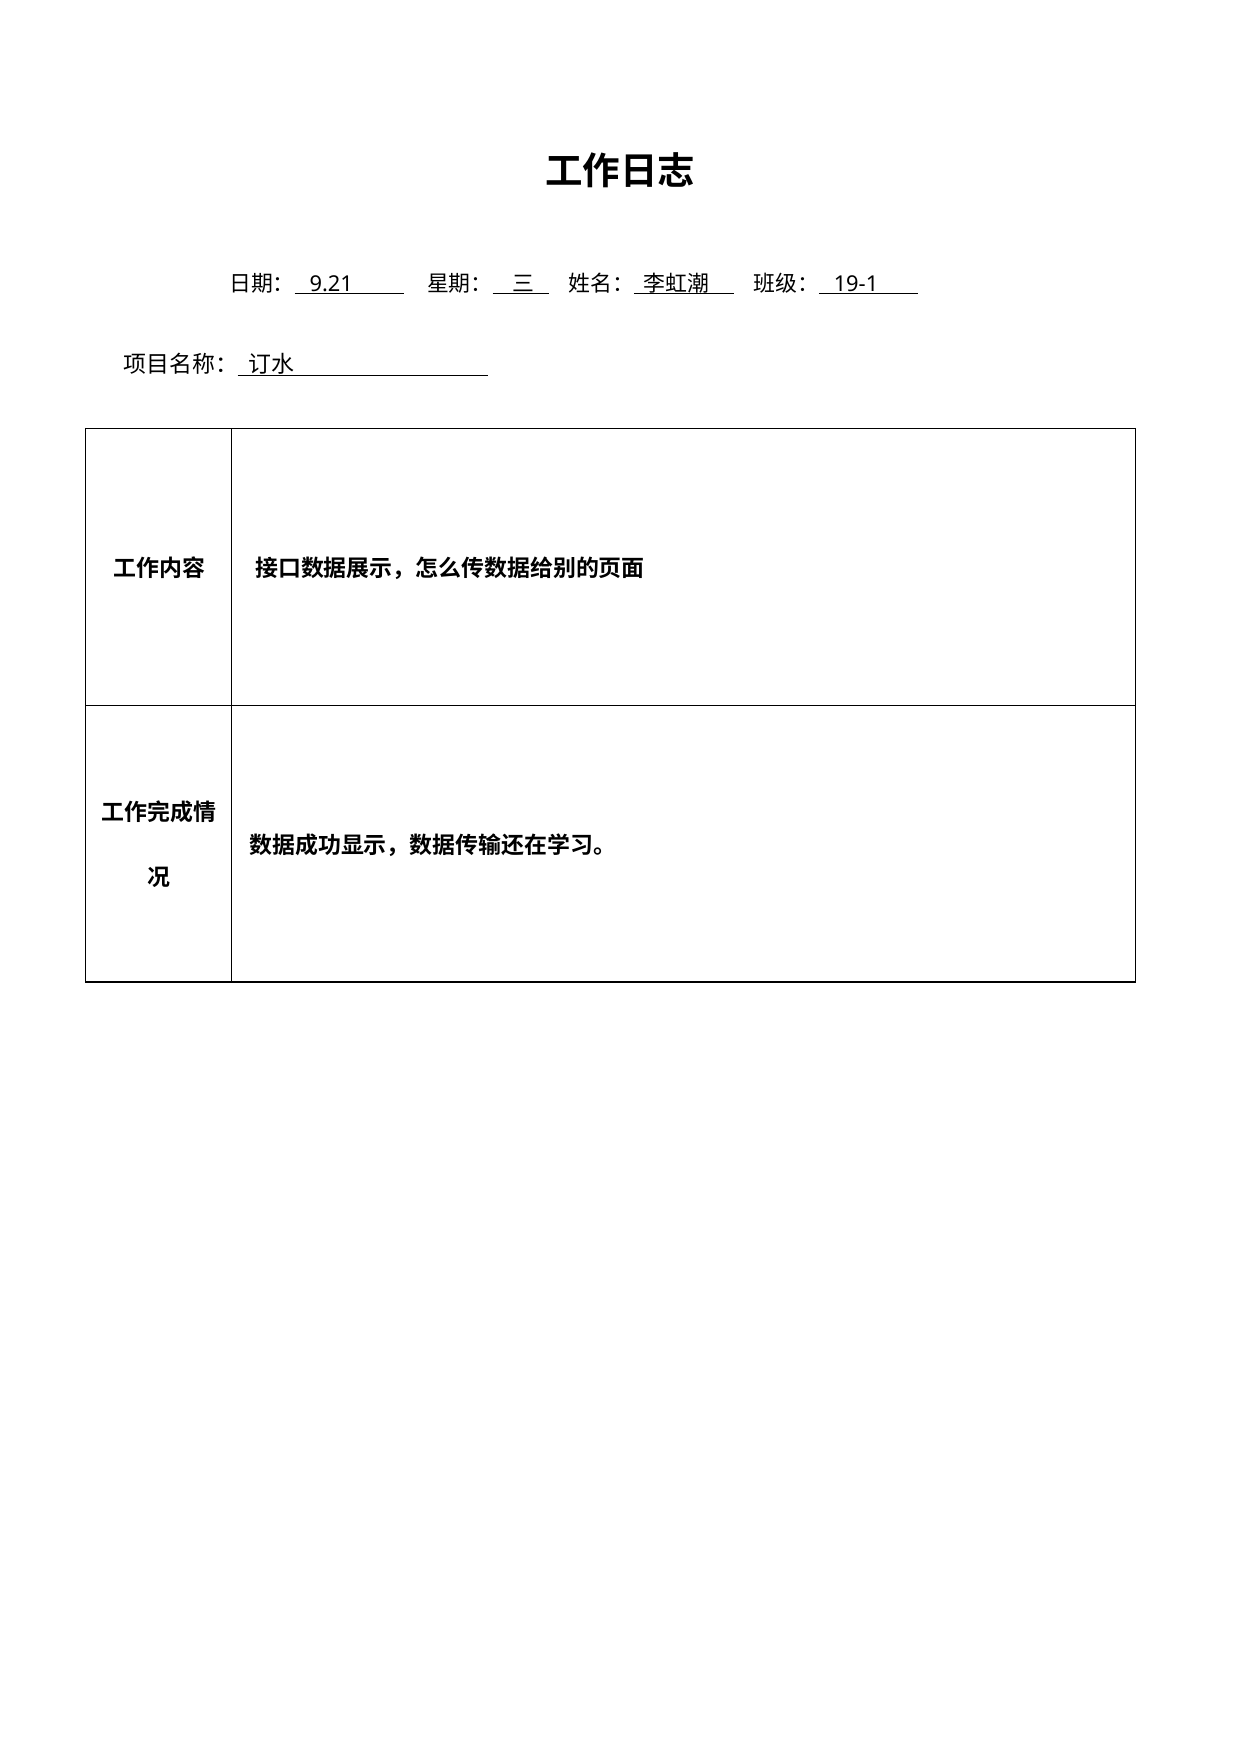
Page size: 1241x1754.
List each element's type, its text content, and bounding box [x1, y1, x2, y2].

table_header 工作内容 [86, 429, 231, 704]
table_cell 工作完成情况 [86, 706, 231, 981]
text 日期： 9.21 星期： 三 姓名： 李虹潮 班级： 19-1 . [100, 265, 1053, 298]
text 项目名称： 订水 [123, 330, 1053, 395]
table_header 接口数据展示，怎么传数据给别的页面 [232, 429, 1135, 704]
table_cell 数据成功显示，数据传输还在学习。 [232, 706, 1135, 981]
text 工作日志 [187, 135, 1053, 200]
